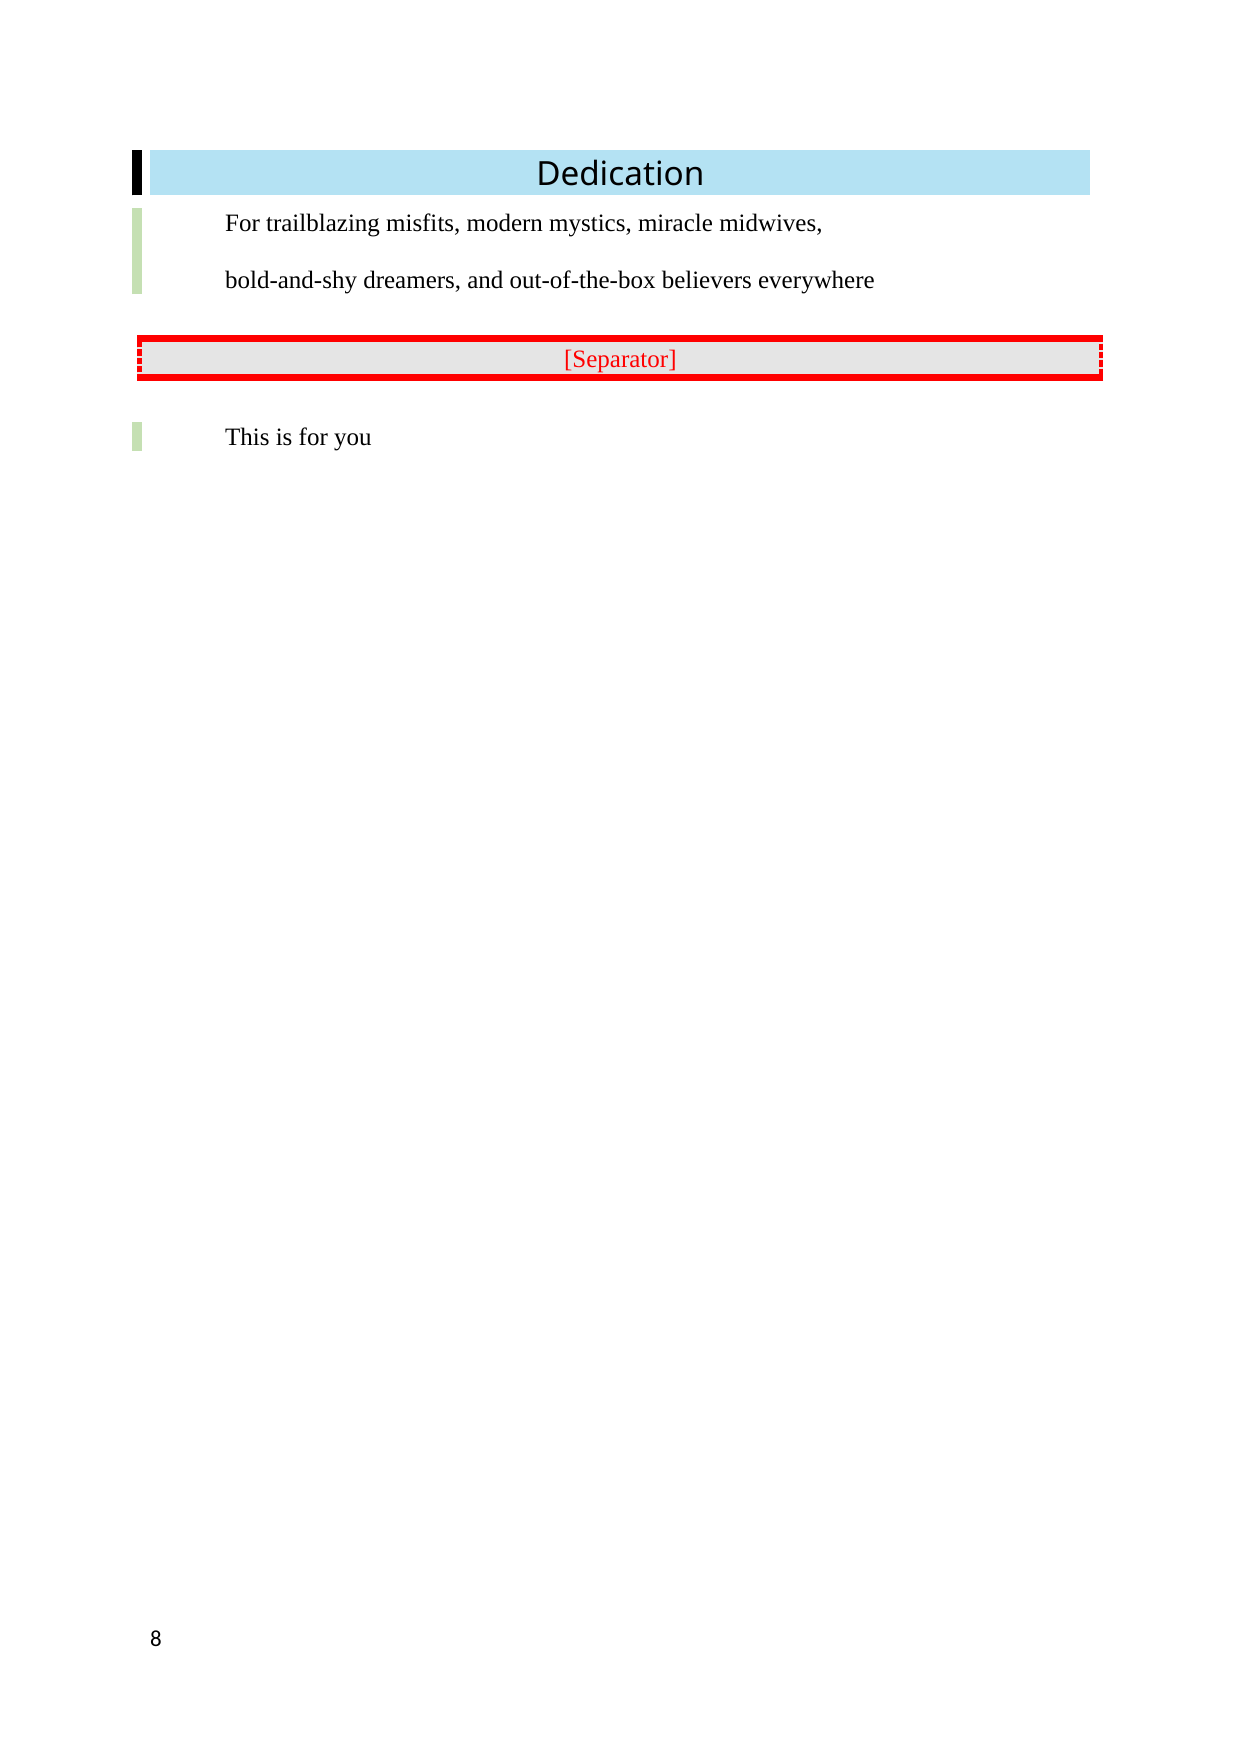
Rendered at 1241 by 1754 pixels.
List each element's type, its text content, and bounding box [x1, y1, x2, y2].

text Dedication [150, 150, 1090, 195]
text For trailblazing misfits, modern mystics, miracle midwives, [142, 208, 1090, 237]
text [Separator] [137, 342, 1103, 374]
text This is for you [142, 422, 1090, 451]
text bold-and-shy dreamers, and out-of-the-box believers everywhere [142, 265, 1090, 294]
